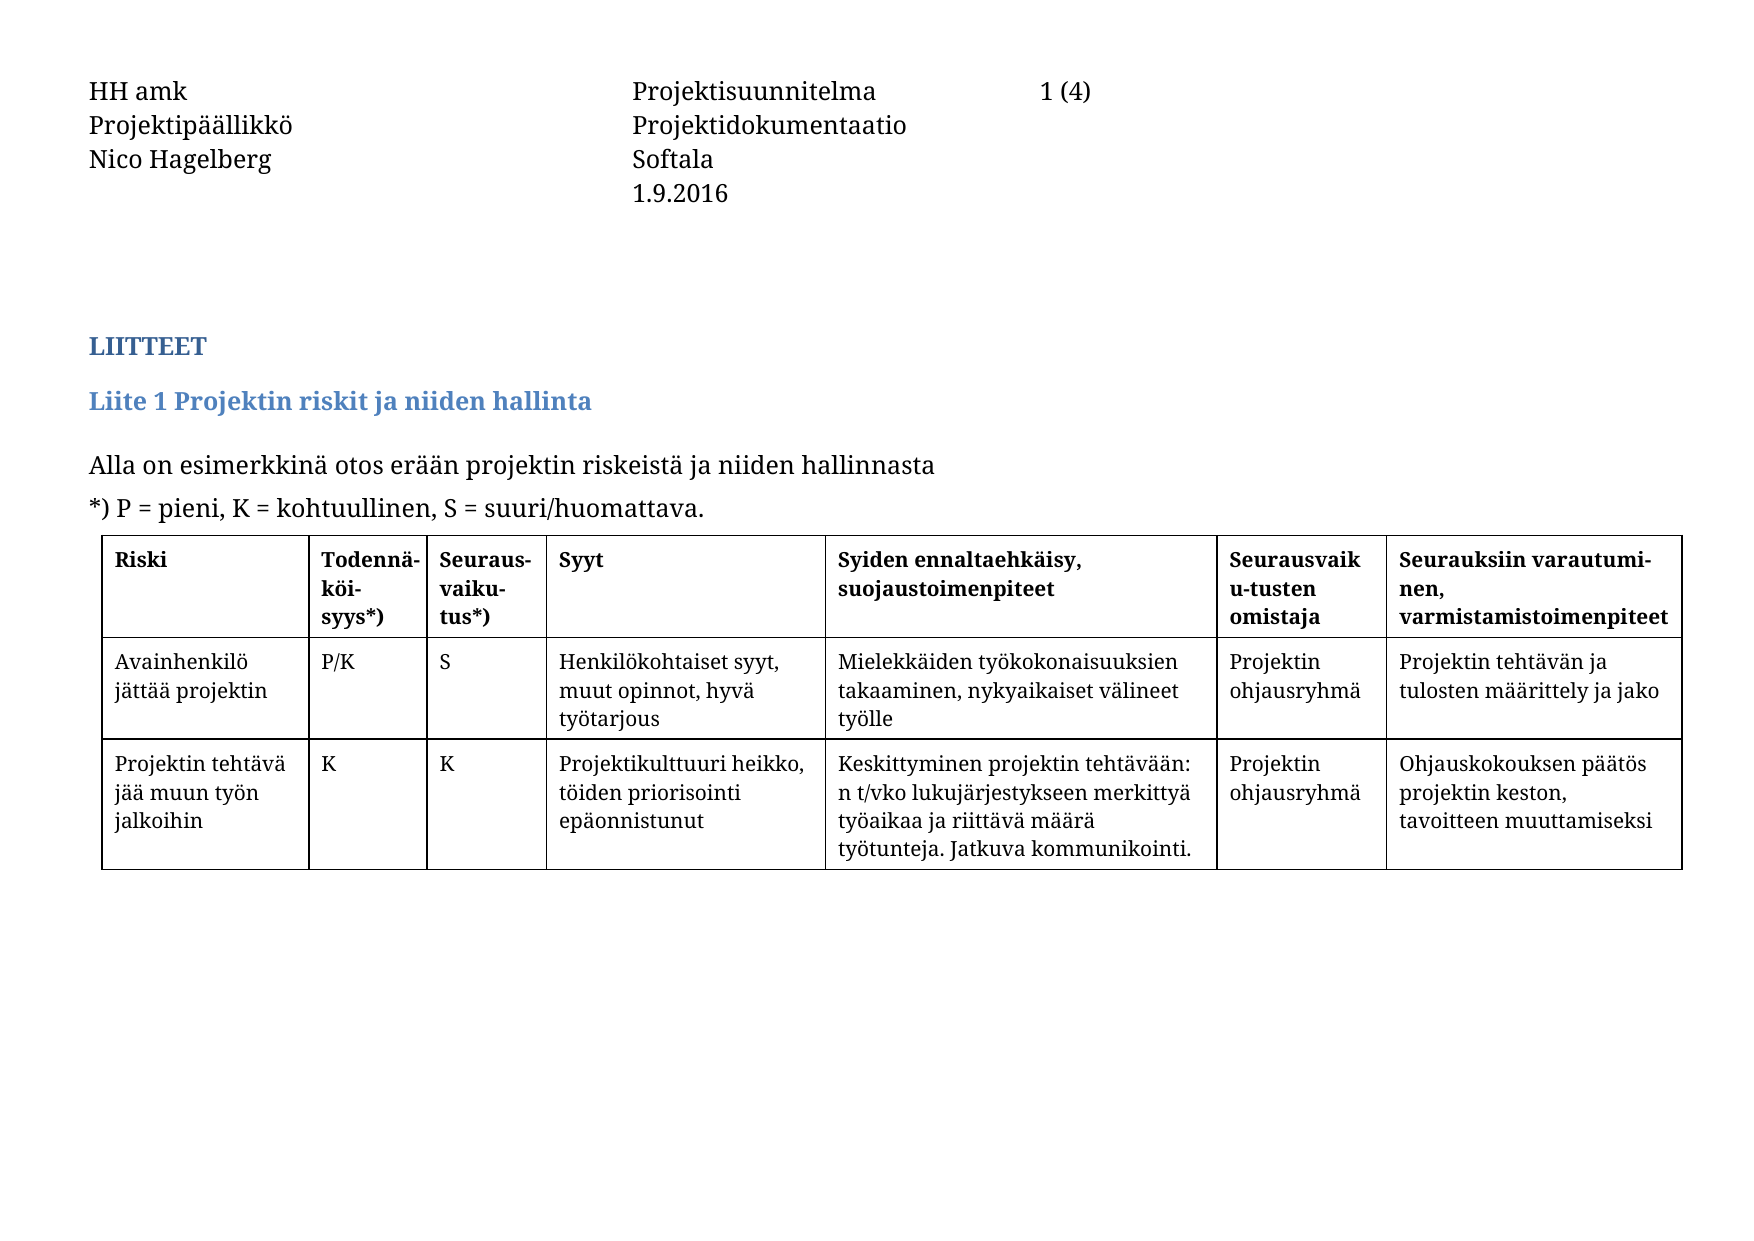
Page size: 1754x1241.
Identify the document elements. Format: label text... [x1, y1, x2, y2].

table_cell Projektin ohjausryhmä [1218, 638, 1386, 738]
subtitle Liite 1 Projektin riskit ja niiden hallinta [89, 383, 1606, 417]
table_header Todennä- köisyys*) [310, 536, 426, 636]
table_cell Projektikulttuuri heikko, töiden priorisointi epäonnistunut [547, 740, 825, 869]
table_cell K [310, 740, 426, 869]
table_cell P/K [310, 638, 426, 738]
text *) P = pieni, K = kohtuullinen, S = suuri/huomattava. [89, 491, 1606, 525]
table_header Riski [103, 536, 308, 636]
text Alla on esimerkkinä otos erään projektin riskeistä ja niiden hallinnasta [89, 448, 1606, 482]
table_cell Mielekkäiden työkokonaisuuksien takaaminen, nykyaikaiset välineet työlle [826, 638, 1216, 738]
table_cell S [428, 638, 546, 738]
table_header Syiden ennaltaehkäisy, suojaustoimenpiteet [826, 536, 1216, 636]
table_cell Avainhenkilö jättää projektin [103, 638, 308, 738]
table_cell Henkilökohtaiset syyt, muut opinnot, hyvä työtarjous [547, 638, 825, 738]
table_cell Projektin ohjausryhmä [1218, 740, 1386, 869]
table_cell K [428, 740, 546, 869]
subtitle LIITTEET [89, 328, 1606, 362]
table_cell Keskittyminen projektin tehtävään: n t/vko lukujärjestykseen merkittyä työaikaa ja riittävä määrä työtunteja. Jatkuva kommunikointi. [826, 740, 1216, 869]
table_cell Projektin tehtävä jää muun työn jalkoihin [103, 740, 308, 869]
table_header Seurauksiin varautuminen, varmistamistoimenpiteet [1387, 536, 1681, 636]
table_cell Ohjauskokouksen päätös projektin keston, tavoitteen muuttamiseksi [1387, 740, 1681, 869]
table_header Seurausvaiku-tusten omistaja [1218, 536, 1386, 636]
table_header Syyt [547, 536, 825, 636]
table_cell Projektin tehtävän ja tulosten määrittely ja jako [1387, 638, 1681, 738]
table_header Seuraus- vaikutus*) [428, 536, 546, 636]
